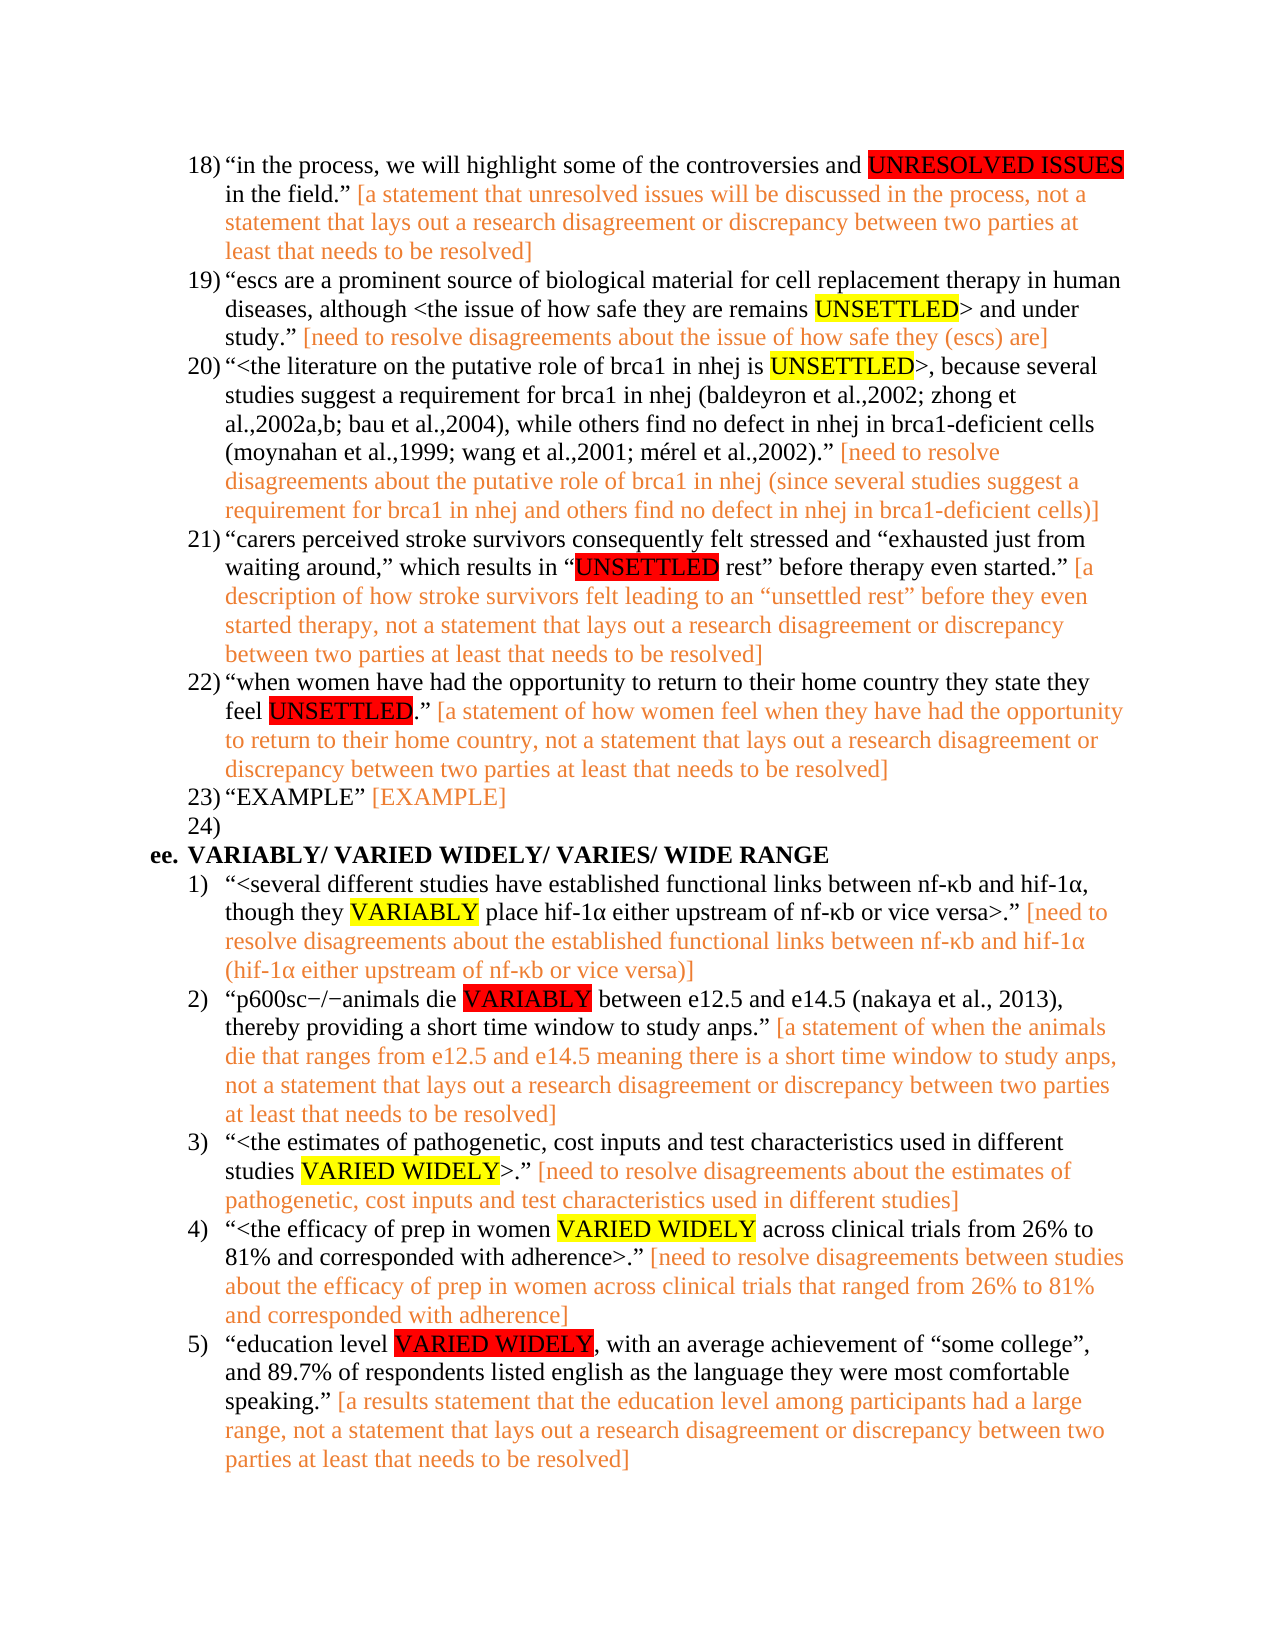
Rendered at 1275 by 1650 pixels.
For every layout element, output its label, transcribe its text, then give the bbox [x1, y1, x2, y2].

list VARIABLY/ VARIED WIDELY/ VARIES/ WIDE RANGE [150, 840, 1125, 869]
list “EXAMPLE” [EXAMPLE] [187, 782, 1125, 811]
list “<the literature on the putative role of brca1 in nhej is UNSETTLED>, because several studies suggest a requirement for brca1 in nhej (baldeyron et al.,2002; zhong et al.,2002a,b; bau et al.,2004), while others find no defect in nhej in brca1-deficient cells (moynahan et al.,1999; wang et al.,2001; mérel et al.,2002).” [need to resolve disagreements about the putative role of brca1 in nhej (since several studies suggest a requirement for brca1 in nhej and others find no defect in nhej in brca1-deficient cells)] [187, 351, 1125, 524]
list “<several different studies have established functional links between nf-κb and hif-1α, though they VARIABLY place hif-1α either upstream of nf-κb or vice versa>.” [need to resolve disagreements about the established functional links between nf-κb and hif-1α (hif-1α either upstream of nf-κb or vice versa)] [187, 869, 1125, 984]
list “in the process, we will highlight some of the controversies and UNRESOLVED ISSUES in the field.” [a statement that unresolved issues will be discussed in the process, not a statement that lays out a research disagreement or discrepancy between two parties at least that needs to be resolved] [187, 150, 1125, 265]
list “when women have had the opportunity to return to their home country they state they feel UNSETTLED.” [a statement of how women feel when they have had the opportunity to return to their home country, not a statement that lays out a research disagreement or discrepancy between two parties at least that needs to be resolved] [187, 667, 1125, 782]
list “carers perceived stroke survivors consequently felt stressed and “exhausted just from waiting around,” which results in “UNSETTLED rest” before therapy even started.” [a description of how stroke survivors felt leading to an “unsettled rest” before they even started therapy, not a statement that lays out a research disagreement or discrepancy between two parties at least that needs to be resolved] [187, 524, 1125, 667]
list “<the estimates of pathogenetic, cost inputs and test characteristics used in different studies VARIED WIDELY>.” [need to resolve disagreements about the estimates of pathogenetic, cost inputs and test characteristics used in different studies] [187, 1127, 1125, 1214]
list “<the efficacy of prep in women VARIED WIDELY across clinical trials from 26% to 81% and corresponded with adherence>.” [need to resolve disagreements between studies about the efficacy of prep in women across clinical trials that ranged from 26% to 81% and corresponded with adherence] [187, 1214, 1125, 1329]
list “escs are a prominent source of biological material for cell replacement therapy in human diseases, although <the issue of how safe they are remains UNSETTLED> and under study.” [need to resolve disagreements about the issue of how safe they (escs) are] [187, 265, 1125, 351]
list “education level VARIED WIDELY, with an average achievement of “some college”, and 89.7% of respondents listed english as the language they were most comfortable speaking.” [a results statement that the education level among participants had a large range, not a statement that lays out a research disagreement or discrepancy between two parties at least that needs to be resolved] [187, 1329, 1125, 1472]
list “p600sc−/−animals die VARIABLY between e12.5 and e14.5 (nakaya et al., 2013), thereby providing a short time window to study anps.” [a statement of when the animals die that ranges from e12.5 and e14.5 meaning there is a short time window to study anps, not a statement that lays out a research disagreement or discrepancy between two parties at least that needs to be resolved] [187, 984, 1125, 1127]
